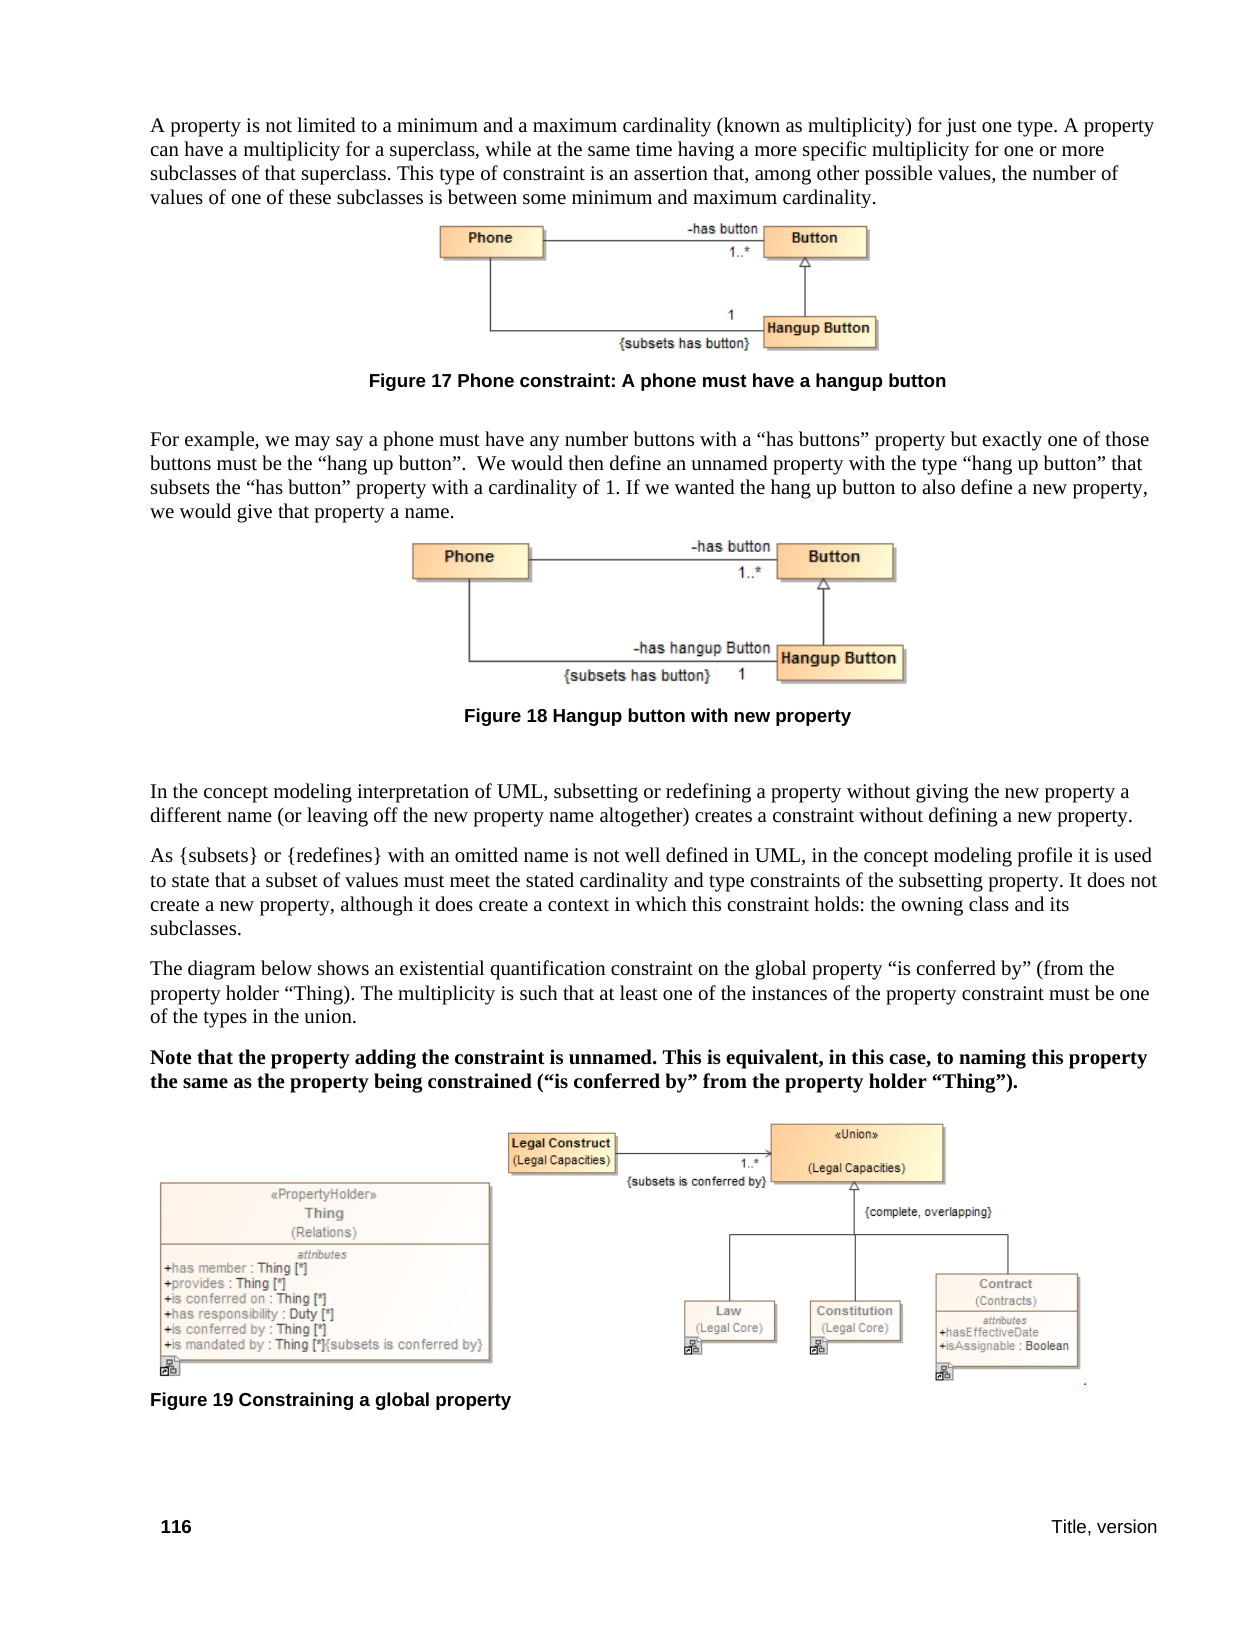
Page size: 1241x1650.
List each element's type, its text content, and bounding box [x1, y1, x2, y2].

text Note that the property adding the constraint is unnamed. This is equivalent, in this case, to naming this property the same as the property being constrained (“is conferred by” from the property holder “Thing”). [150, 1045, 1165, 1093]
picture [398, 523, 917, 700]
text For example, we may say a phone must have any number buttons with a “has buttons” property but exactly one of those buttons must be the “hang up button”. We would then define an unnamed property with the type “hang up button” that subsets the “has button” property with a cardinality of 1. If we wanted the hang up button to also define a new property, we would give that property a name. [150, 427, 1165, 523]
text The diagram below shows an existential quantification constraint on the global property “is conferred by” (from the property holder “Thing). The multiplicity is such that at least one of the instances of the property constraint must be one of the types in the union. [150, 956, 1165, 1028]
text In the concept modeling interpretation of UML, subsetting or redefining a property without giving the new property a different name (or leaving off the new property name altogether) creates a constraint without defining a new property. [150, 779, 1165, 827]
picture [427, 208, 888, 365]
text A property is not limited to a minimum and a maximum cardinality (known as multiplicity) for just one type. A property can have a multiplicity for a superclass, while at the same time having a more specific multiplicity for one or more subclasses of that superclass. This type of constraint is an assertion that, among other possible values, the number of values of one of these subclasses is between some minimum and maximum cardinality. [150, 112, 1165, 209]
picture [150, 1117, 1086, 1385]
text As {subsets} or {redefines} with an omitted name is not well defined in UML, in the concept modeling profile it is used to state that a subset of values must meet the stated cardinality and type constraints of the subsetting property. It does not create a new property, although it does create a context in which this constraint holds: the owning class and its subclasses. [150, 843, 1165, 940]
